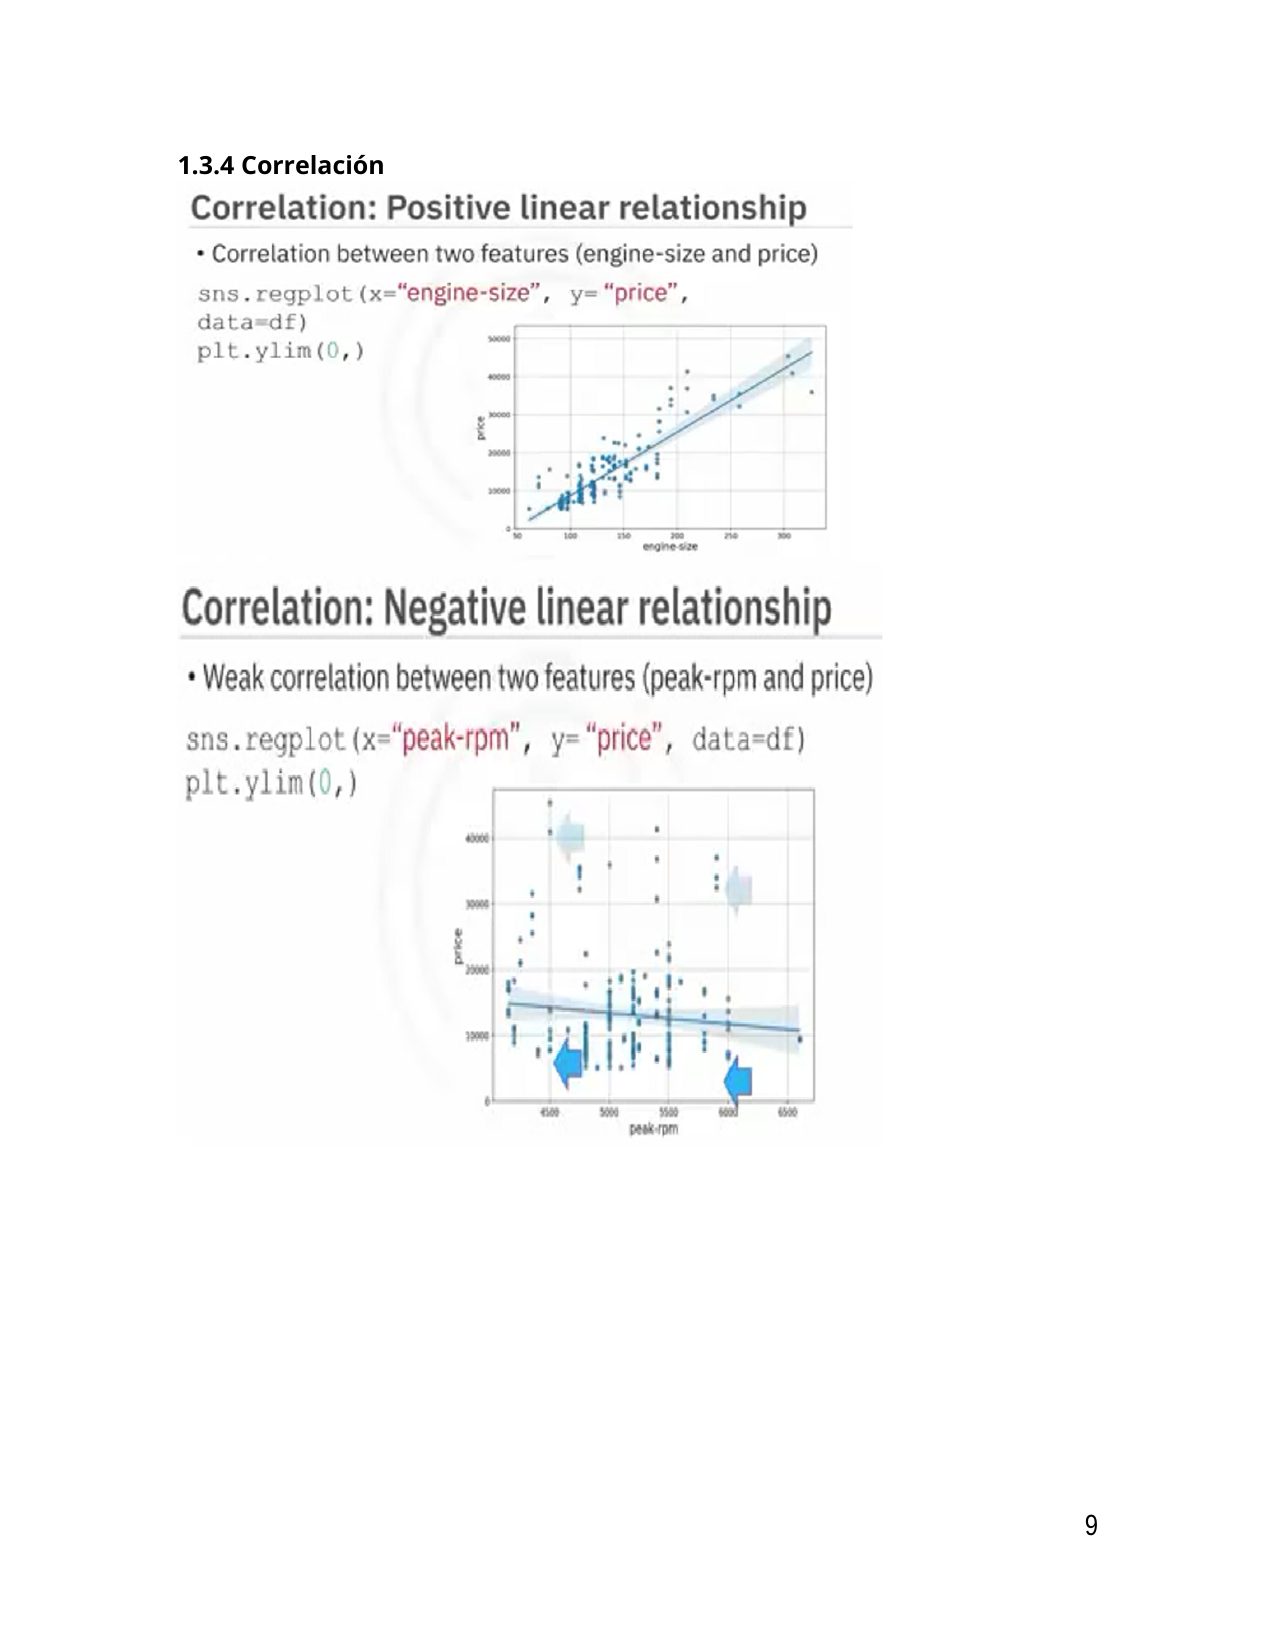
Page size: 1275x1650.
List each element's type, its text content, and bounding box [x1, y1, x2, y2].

picture [177, 181, 883, 1146]
subtitle 1.3.4 Correlación [177, 148, 1098, 182]
